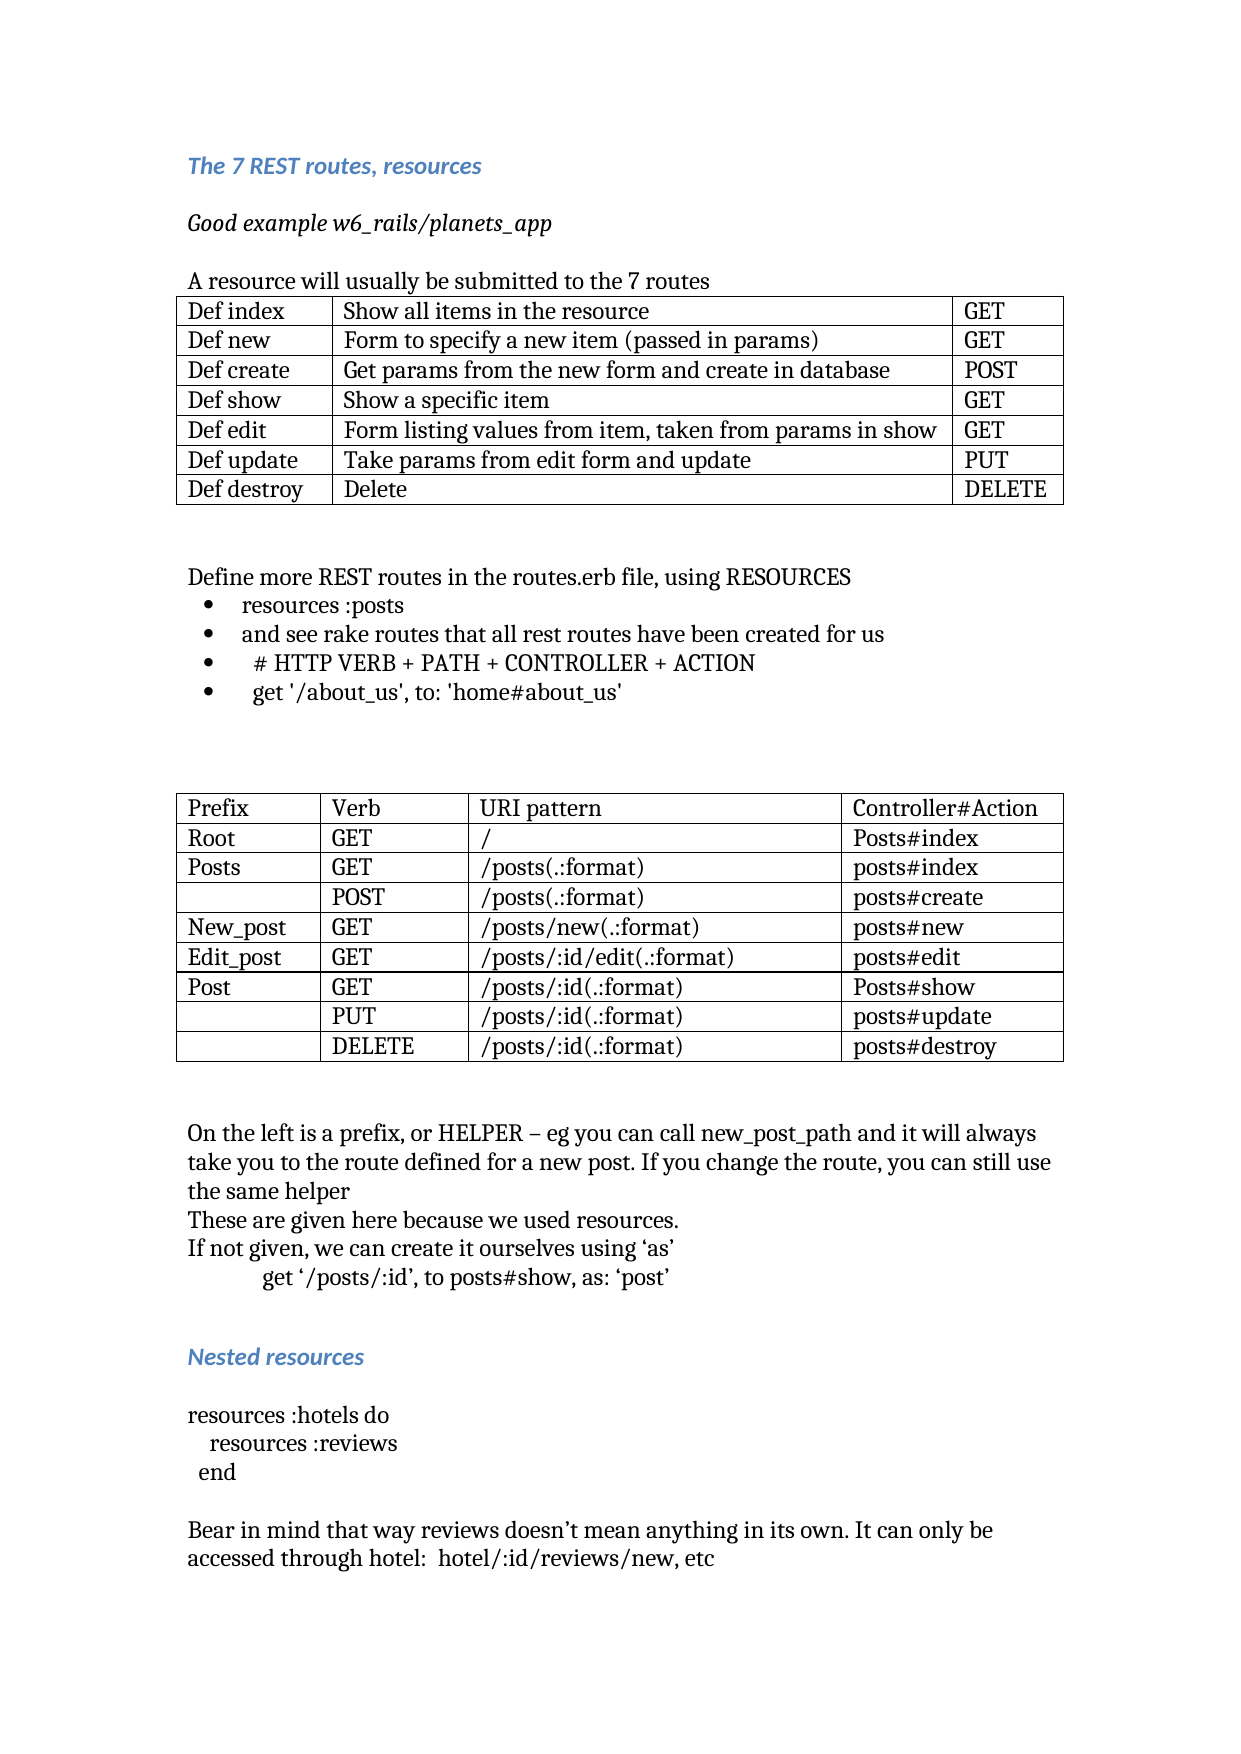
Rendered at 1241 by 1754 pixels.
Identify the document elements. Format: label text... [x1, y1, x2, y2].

table_header Controller#Action [842, 794, 1063, 822]
table_cell Posts#show [842, 973, 1063, 1001]
text get ‘/posts/:id’, to posts#show, as: ‘post’ [187, 1263, 1053, 1292]
table_cell POST [321, 883, 468, 912]
table_cell posts#index [842, 853, 1063, 882]
text end [187, 1458, 1053, 1487]
text On the left is a prefix, or HELPER – eg you can call new_post_path and it will always take you to the route defined for a new post. If you change the route, you can still use the same helper [187, 1119, 1053, 1206]
table_cell /posts(.:format) [469, 883, 841, 912]
text resources :reviews [187, 1429, 1053, 1458]
table_cell Def update [177, 446, 332, 474]
table_cell PUT [953, 446, 1063, 474]
table_cell posts#new [842, 913, 1063, 942]
table_cell posts#edit [842, 943, 1063, 971]
table_cell /posts/new(.:format) [469, 913, 841, 942]
table_cell [177, 883, 320, 912]
table_cell Show a specific item [333, 386, 952, 415]
table_cell POST [953, 356, 1063, 385]
table_cell /posts/:id(.:format) [469, 1002, 841, 1031]
text These are given here because we used resources. [187, 1206, 1053, 1234]
table_cell Def create [177, 356, 332, 385]
text resources :hotels do [187, 1401, 1053, 1429]
table_header GET [953, 297, 1063, 325]
table_cell Take params from edit form and update [333, 446, 952, 474]
table_cell GET [953, 326, 1063, 355]
table_cell GET [321, 853, 468, 882]
table_cell GET [321, 943, 468, 971]
table_cell Get params from the new form and create in database [333, 356, 952, 385]
table_cell Posts [177, 853, 320, 882]
table_cell PUT [321, 1002, 468, 1031]
table_header Prefix [177, 794, 320, 822]
table_cell posts#create [842, 883, 1063, 912]
table_cell DELETE [953, 475, 1063, 504]
table_cell Post [177, 973, 320, 1001]
table_cell [177, 1002, 320, 1031]
table_cell GET [321, 913, 468, 942]
table_cell Delete [333, 475, 952, 504]
table_cell GET [953, 416, 1063, 444]
list and see rake routes that all rest routes have been created for us [204, 620, 1053, 649]
table_cell [177, 1032, 320, 1061]
table_cell Form listing values from item, taken from params in show [333, 416, 952, 444]
list # HTTP VERB + PATH + CONTROLLER + ACTION [204, 649, 1053, 678]
table_cell /posts/:id/edit(.:format) [469, 943, 841, 971]
table_cell Edit_post [177, 943, 320, 971]
table_cell Root [177, 824, 320, 852]
table_cell DELETE [321, 1032, 468, 1061]
text Define more REST routes in the routes.erb file, using RESOURCES [187, 563, 1053, 591]
text A resource will usually be submitted to the 7 routes [187, 267, 1053, 296]
table_cell GET [321, 973, 468, 1001]
table_cell Def destroy [177, 475, 332, 504]
table_cell /posts/:id(.:format) [469, 973, 841, 1001]
table_header URI pattern [469, 794, 841, 822]
table_cell Def show [177, 386, 332, 415]
subtitle Nested resources [187, 1341, 1053, 1372]
table_cell Posts#index [842, 824, 1063, 852]
table_cell / [469, 824, 841, 852]
table_cell New_post [177, 913, 320, 942]
table_cell Def edit [177, 416, 332, 444]
subtitle The 7 REST routes, resources [187, 150, 1053, 181]
table_header Def index [177, 297, 332, 325]
list get '/about_us', to: 'home#about_us' [204, 678, 1053, 706]
table_header Verb [321, 794, 468, 822]
text Bear in mind that way reviews doesn’t mean anything in its own. It can only be accessed through hotel: hotel/:id/reviews/new, etc [187, 1516, 1053, 1573]
table_cell GET [953, 386, 1063, 415]
table_cell posts#update [842, 1002, 1063, 1031]
table_cell Form to specify a new item (passed in params) [333, 326, 952, 355]
table_header Show all items in the resource [333, 297, 952, 325]
list resources :posts [204, 591, 1053, 620]
table_cell /posts/:id(.:format) [469, 1032, 841, 1061]
text If not given, we can create it ourselves using ‘as’ [187, 1234, 1053, 1263]
table_cell /posts(.:format) [469, 853, 841, 882]
table_cell Def new [177, 326, 332, 355]
table_cell GET [321, 824, 468, 852]
text Good example w6_rails/planets_app [187, 209, 1053, 238]
table_cell posts#destroy [842, 1032, 1063, 1061]
